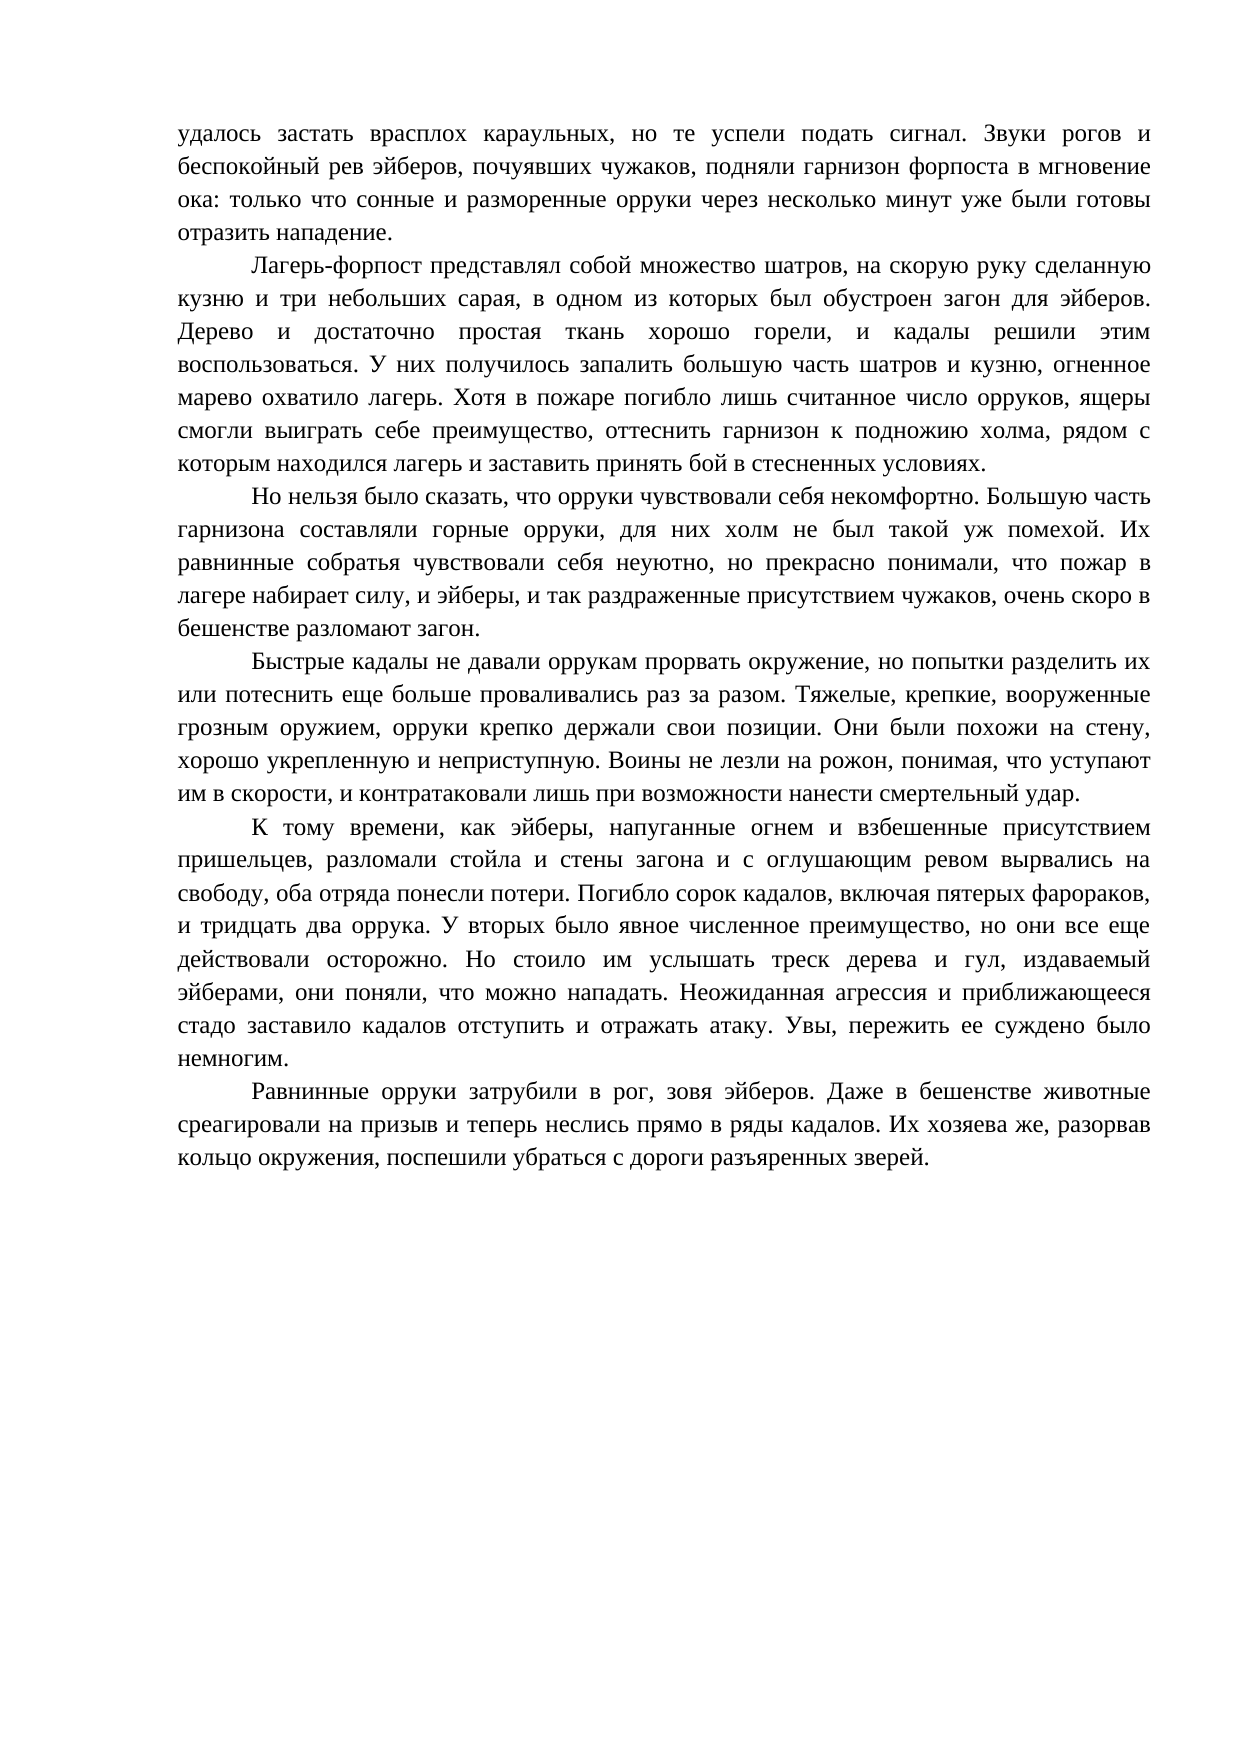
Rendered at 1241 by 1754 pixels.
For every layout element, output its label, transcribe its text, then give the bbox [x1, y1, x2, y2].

text К тому времени, как эйберы, напуганные огнем и взбешенные присутствием пришельцев, разломали стойла и стены загона и с оглушающим ревом вырвались на свободу, оба отряда понесли потери. Погибло сорок кадалов, включая пятерых фарораков, и тридцать два оррука. У вторых было явное численное преимущество, но они все еще действовали осторожно. Но стоило им услышать треск дерева и гул, издаваемый эйберами, они поняли, что можно нападать. Неожиданная агрессия и приближающееся стадо заставило кадалов отступить и отражать атаку. Увы, пережить ее суждено было немногим. [177, 812, 1152, 1071]
text Равнинные орруки затрубили в рог, зовя эйберов. Даже в бешенстве животные среагировали на призыв и теперь неслись прямо в ряды кадалов. Их хозяева же, разорвав кольцо окружения, поспешили убраться с дороги разъяренных зверей. [177, 1076, 1152, 1171]
text Лагерь-форпост представлял собой множество шатров, на скорую руку сделанную кузню и три небольших сарая, в одном из которых был обустроен загон для эйберов. Дерево и достаточно простая ткань хорошо горели, и кадалы решили этим воспользоваться. У них получилось запалить большую часть шатров и кузню, огненное марево охватило лагерь. Хотя в пожаре погибло лишь считанное число орруков, ящеры смогли выиграть себе преимущество, оттеснить гарнизон к подножию холма, рядом с которым находился лагерь и заставить принять бой в стесненных условиях. [177, 250, 1152, 477]
text Но нельзя было сказать, что орруки чувствовали себя некомфортно. Большую часть гарнизона составляли горные орруки, для них холм не был такой уж помехой. Их равнинные собратья чувствовали себя неуютно, но прекрасно понимали, что пожар в лагере набирает силу, и эйберы, и так раздраженные присутствием чужаков, очень скоро в бешенстве разломают загон. [177, 481, 1152, 642]
text Быстрые кадалы не давали оррукам прорвать окружение, но попытки разделить их или потеснить еще больше проваливались раз за разом. Тяжелые, крепкие, вооруженные грозным оружием, орруки крепко держали свои позиции. Они были похожи на стену, хорошо укрепленную и неприступную. Воины не лезли на рожон, понимая, что уступают им в скорости, и контратаковали лишь при возможности нанести смертельный удар. [177, 646, 1152, 807]
